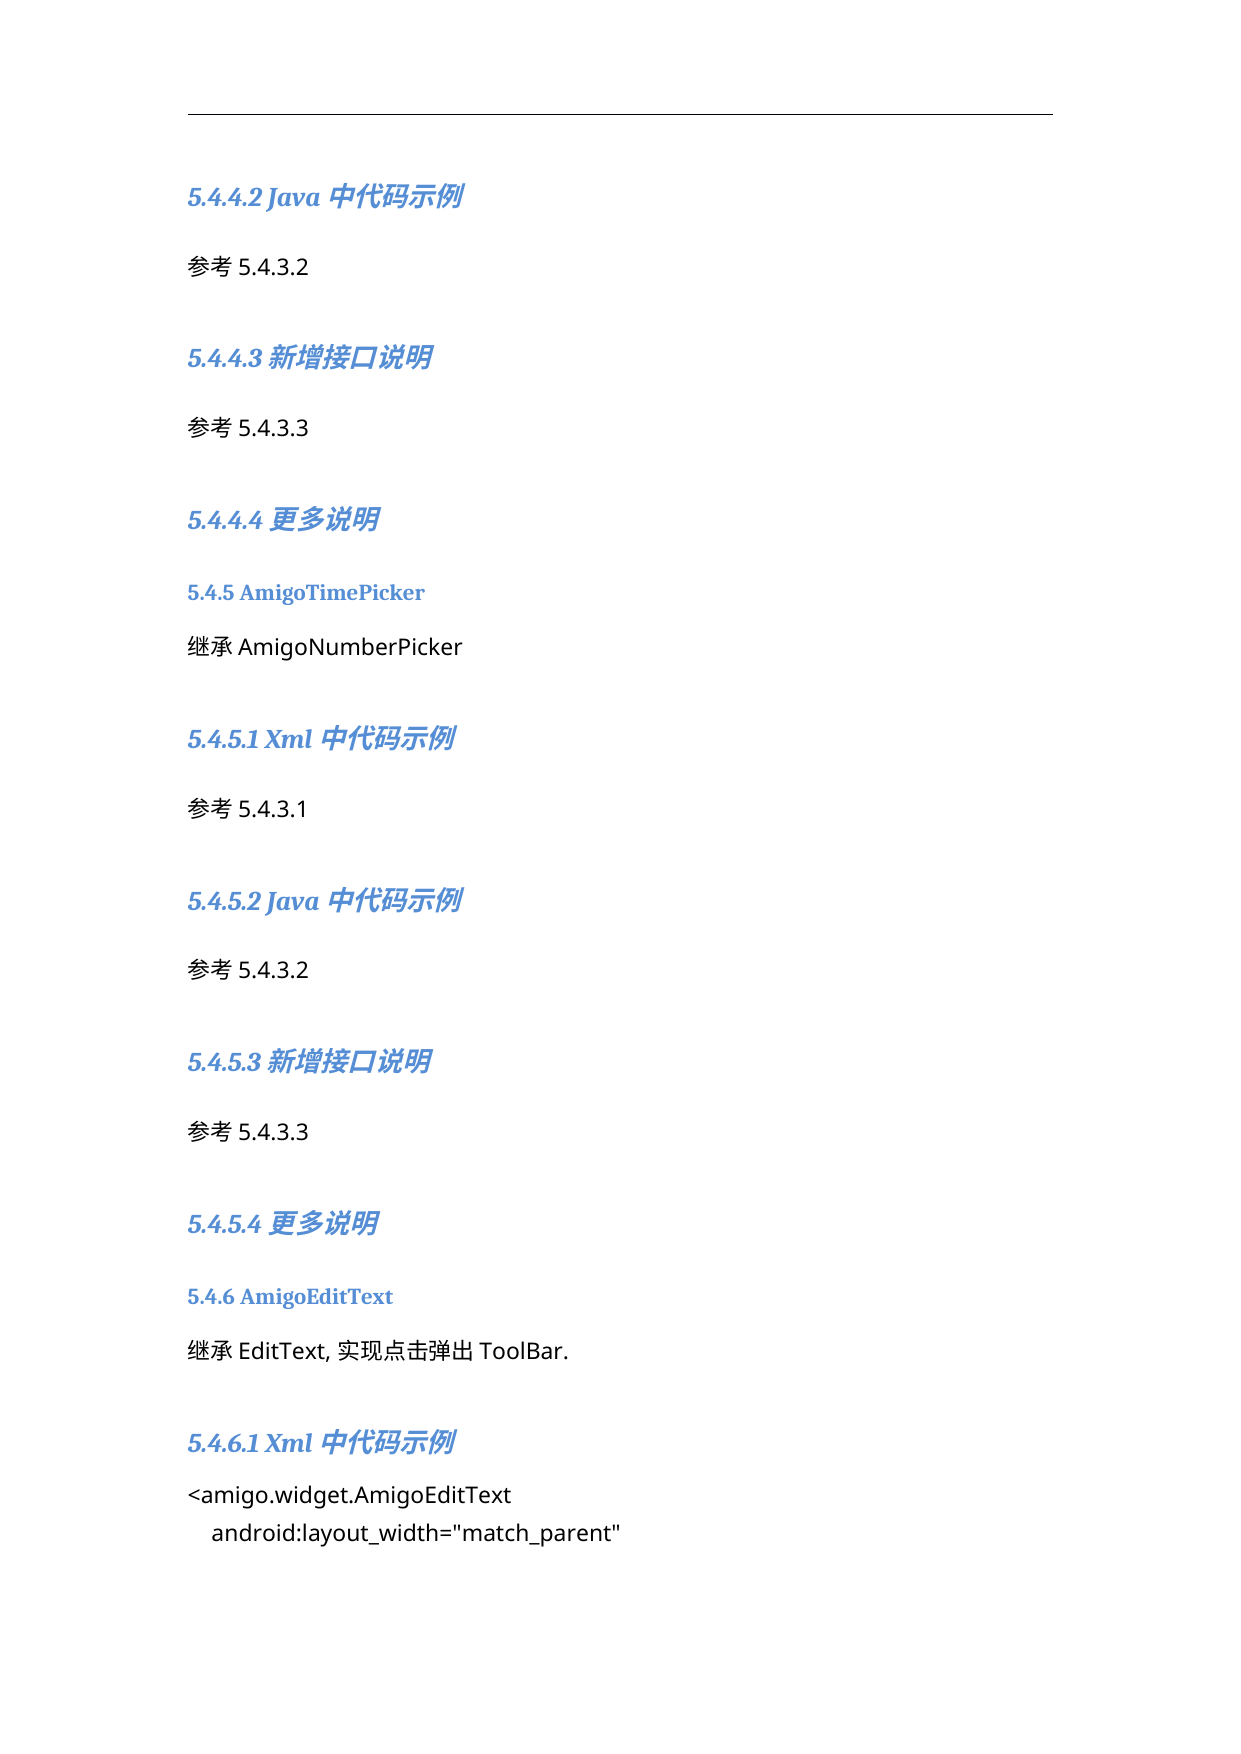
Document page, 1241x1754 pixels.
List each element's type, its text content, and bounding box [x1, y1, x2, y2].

subtitle 5.4.5.3新增接口说明 [187, 1027, 1053, 1092]
subtitle 5.4.5.2 Java中代码示例 [187, 866, 1053, 931]
subtitle 5.4.4.2 Java中代码示例 [187, 162, 1053, 227]
subtitle 5.4.6 AmigoEditText [187, 1281, 1053, 1313]
text 参考5.4.3.2 [187, 936, 1053, 1001]
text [187, 1479, 1053, 1548]
text 参考5.4.3.3 [187, 394, 1053, 459]
text 继承EditText, 实现点击弹出ToolBar. [187, 1317, 1053, 1382]
subtitle 5.4.5.1 Xml中代码示例 [187, 704, 1053, 769]
subtitle 5.4.4.3新增接口说明 [187, 323, 1053, 388]
text 参考5.4.3.3 [187, 1098, 1053, 1163]
subtitle 5.4.6.1 Xml中代码示例 [187, 1408, 1053, 1473]
text 参考5.4.3.2 [187, 233, 1053, 298]
subtitle 5.4.5.4更多说明 [187, 1189, 1053, 1254]
text 参考5.4.3.1 [187, 775, 1053, 840]
subtitle 5.4.5 AmigoTimePicker [187, 577, 1053, 609]
text 继承AmigoNumberPicker [187, 613, 1053, 678]
subtitle 5.4.4.4更多说明 [187, 485, 1053, 550]
